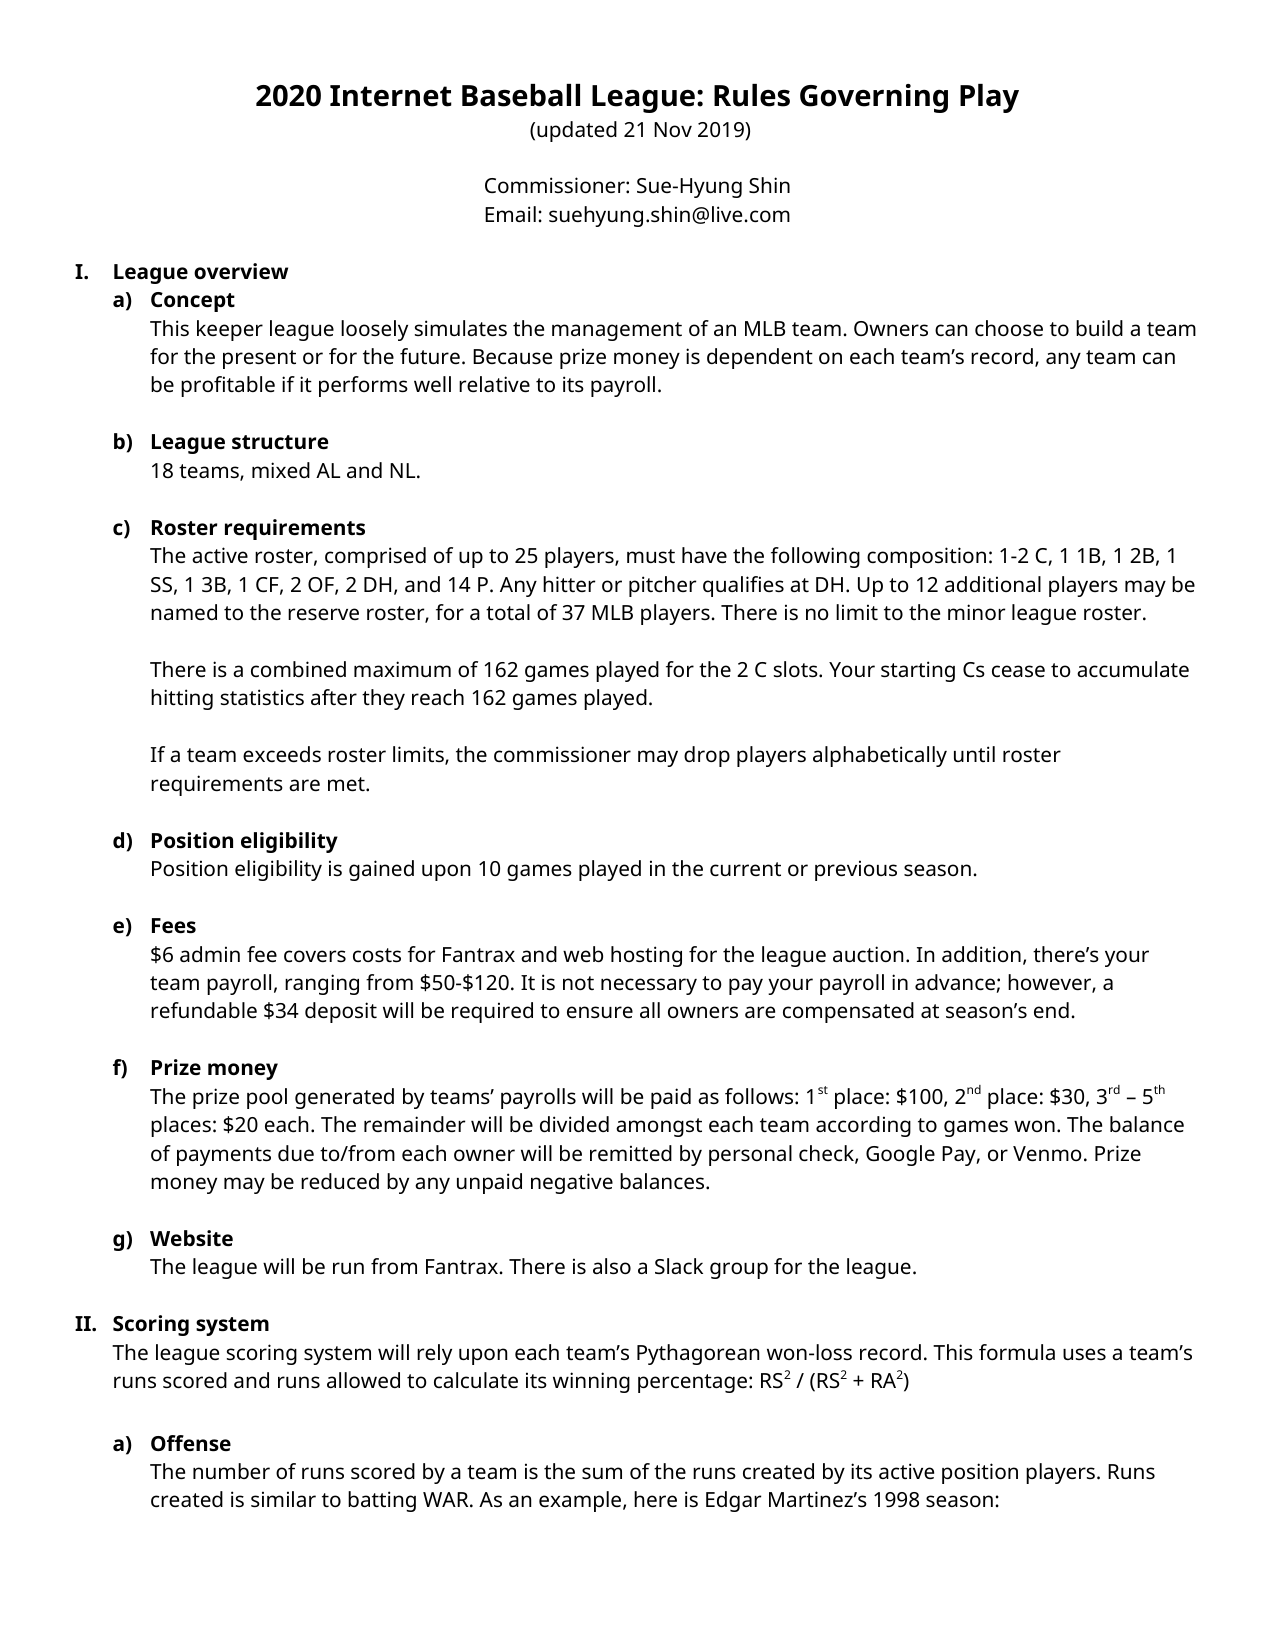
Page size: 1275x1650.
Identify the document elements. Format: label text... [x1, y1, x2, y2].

list Roster requirements [112, 513, 1200, 541]
list Website [112, 1224, 1200, 1252]
text Position eligibility is gained upon 10 games played in the current or previous season. [112, 854, 1200, 883]
text There is a combined maximum of 162 games played for the 2 C slots. Your starting Cs cease to accumulate hitting statistics after they reach 162 games played. [112, 655, 1200, 712]
text Email: suehyung.shin@live.com [75, 200, 1200, 228]
text This keeper league loosely simulates the management of an MLB team. Owners can choose to build a team for the present or for the future. Because prize money is dependent on each team’s record, any team can be profitable if it performs well relative to its payroll. [112, 314, 1200, 399]
list Prize money [112, 1053, 1200, 1082]
text d) Position eligibility [112, 826, 1200, 854]
title 2020 Internet Baseball League: Rules Governing Play [75, 75, 1200, 115]
list Offense [112, 1429, 1200, 1457]
title (updated 21 Nov 2019) [75, 115, 1200, 143]
text $6 admin fee covers costs for Fantrax and web hosting for the league auction. In addition, there’s your team payroll, ranging from $50-$120. It is not necessary to pay your payroll in advance; however, a refundable $34 deposit will be required to ensure all owners are compensated at season’s end. [112, 940, 1200, 1025]
subtitle Scoring system [75, 1309, 1200, 1338]
text The league scoring system will rely upon each team’s Pythagorean won-loss record. This formula uses a team’s runs scored and runs allowed to calculate its winning percentage: RS2 / (RS2 + RA2) [75, 1338, 1200, 1395]
text 18 teams, mixed AL and NL. [112, 456, 1200, 484]
text If a team exceeds roster limits, the commissioner may drop players alphabetically until roster requirements are met. [112, 741, 1200, 797]
text The league will be run from Fantrax. There is also a Slack group for the league. [112, 1252, 1200, 1281]
text The active roster, comprised of up to 25 players, must have the following composition: 1-2 C, 1 1B, 1 2B, 1 SS, 1 3B, 1 CF, 2 OF, 2 DH, and 14 P. Any hitter or pitcher qualifies at DH. Up to 12 additional players may be named to the reserve roster, for a total of 37 MLB players. There is no limit to the minor league roster. [112, 541, 1200, 627]
list League structure [112, 427, 1200, 456]
text The prize pool generated by teams’ payrolls will be paid as follows: 1st place: $100, 2nd place: $30, 3rd – 5th places: $20 each. The remainder will be divided amongst each team according to games won. The balance of payments due to/from each owner will be remitted by personal check, Google Pay, or Venmo. Prize money may be reduced by any unpaid negative balances. [112, 1082, 1200, 1196]
text The number of runs scored by a team is the sum of the runs created by its active position players. Runs created is similar to batting WAR. As an example, here is Edgar Martinez’s 1998 season: [112, 1457, 1200, 1514]
list Fees [112, 911, 1200, 940]
text Commissioner: Sue-Hyung Shin [75, 172, 1200, 200]
subtitle League overview [75, 257, 1200, 285]
list Concept [112, 285, 1200, 314]
